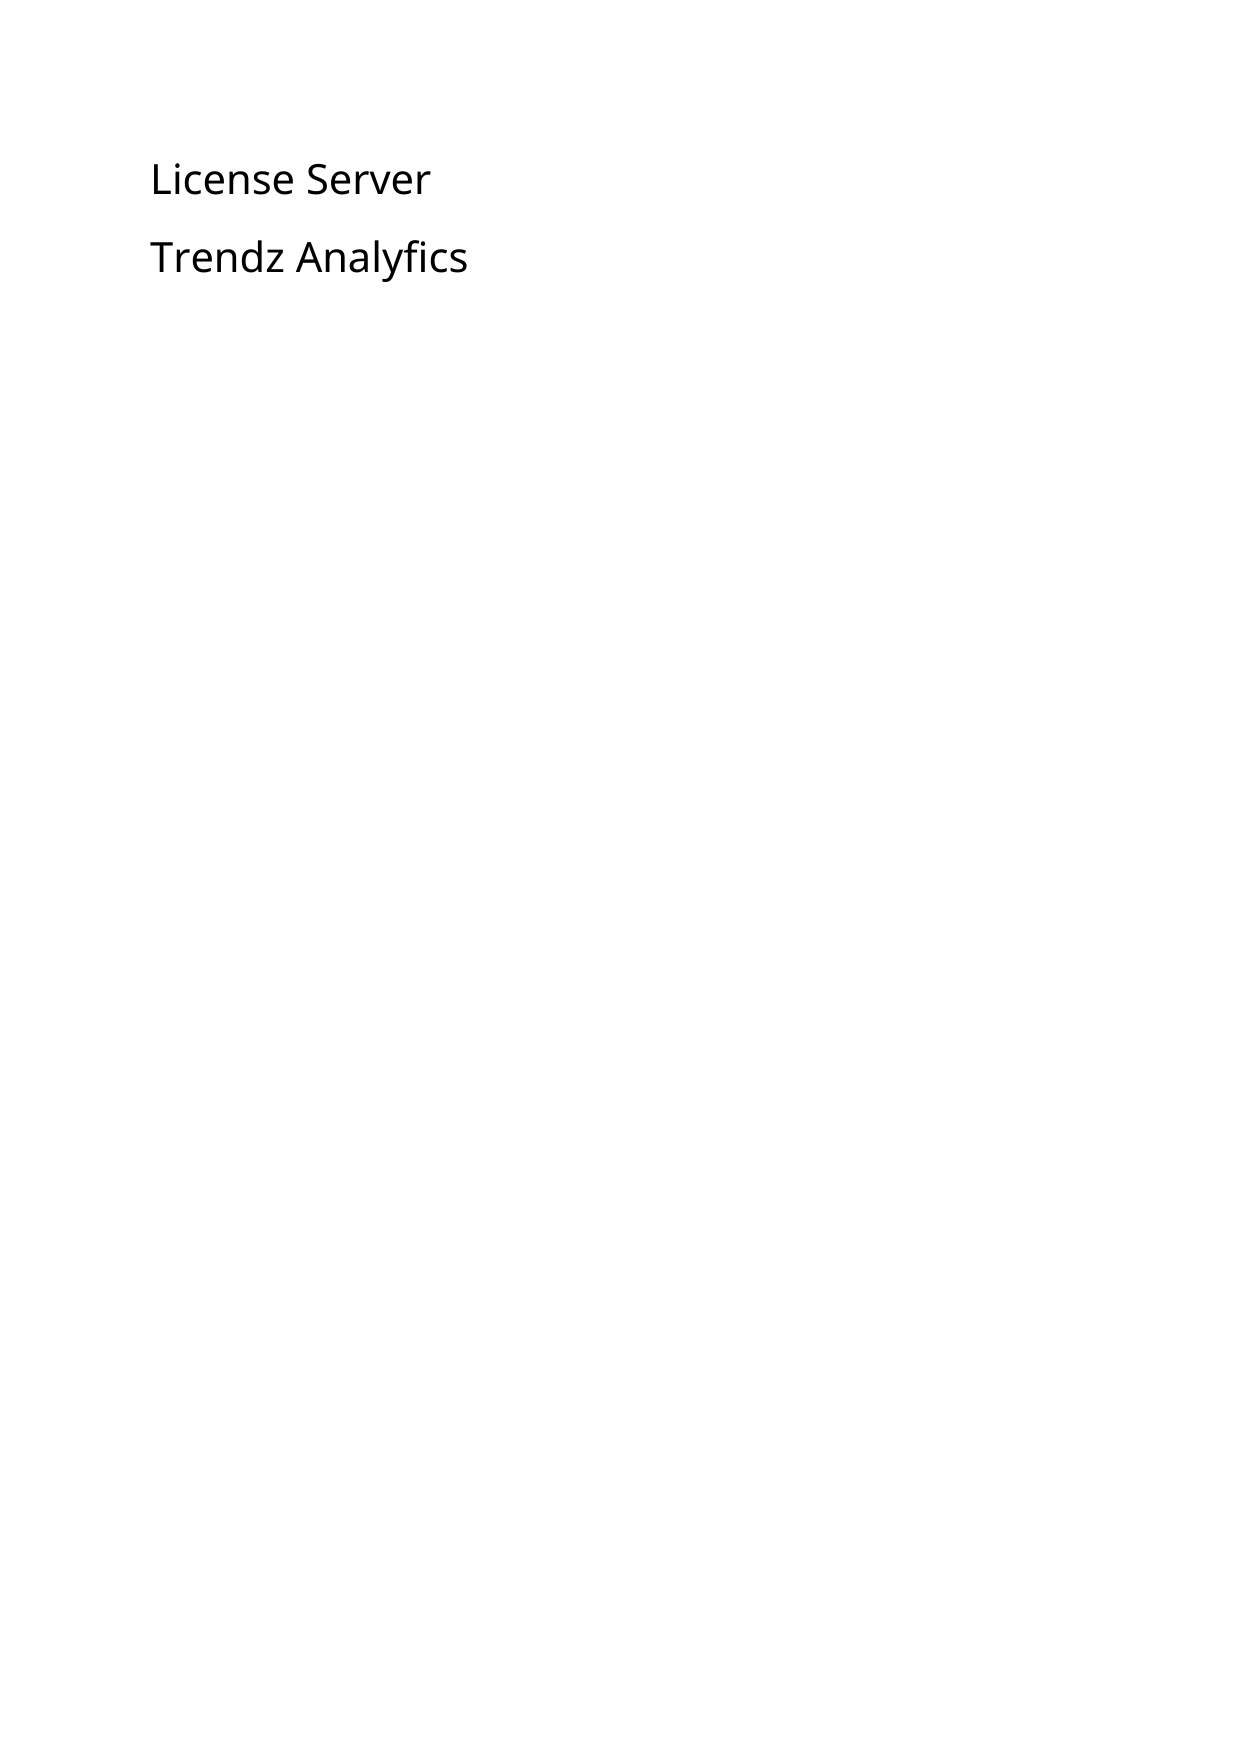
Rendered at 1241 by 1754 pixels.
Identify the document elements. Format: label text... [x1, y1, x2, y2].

text License Server [150, 150, 1090, 207]
text Trendz Analyfics [150, 228, 1090, 285]
